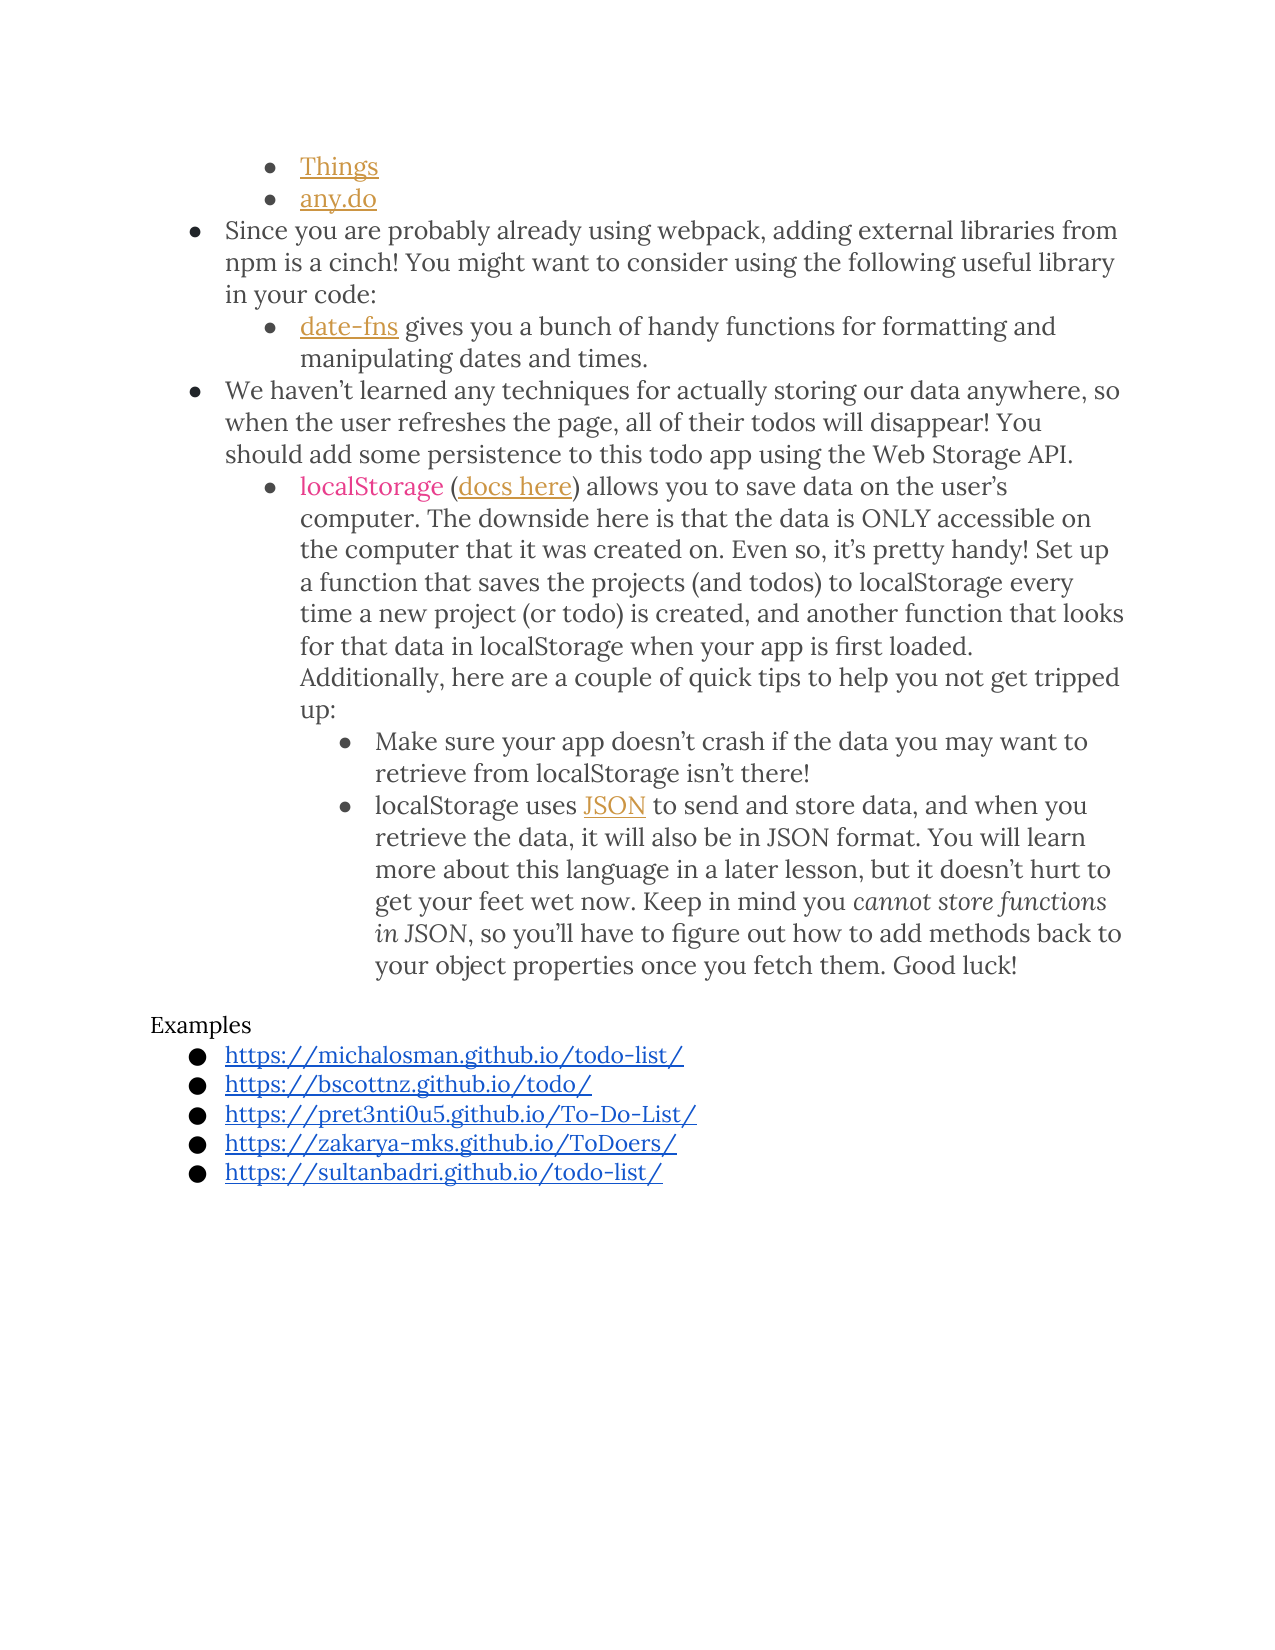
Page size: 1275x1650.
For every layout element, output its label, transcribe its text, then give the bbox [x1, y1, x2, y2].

list https://zakarya-mks.github.io/ToDoers/ [187, 1128, 1125, 1158]
list We haven’t learned any techniques for actually storing our data anywhere, so when the user refreshes the page, all of their todos will disappear! You should add some persistence to this todo app using the Web Storage API. [187, 374, 1125, 470]
list localStorage uses JSON to send and store data, and when you retrieve the data, it will also be in JSON format. You will learn more about this language in a later lesson, but it doesn’t hurt to get your feet wet now. Keep in mind you cannot store functions in JSON, so you’ll have to figure out how to add methods back to your object properties once you fetch them. Good luck! [337, 789, 1125, 981]
list any.do [262, 182, 1125, 214]
list Make sure your app doesn’t crash if the data you may want to retrieve from localStorage isn’t there! [337, 726, 1125, 789]
list https://bscottnz.github.io/todo/ [187, 1069, 1125, 1099]
text Examples [150, 1011, 1125, 1040]
list https://pret3nti0u5.github.io/To-Do-List/ [187, 1099, 1125, 1128]
list https://michalosman.github.io/todo-list/ [187, 1040, 1125, 1069]
list date-fns gives you a bunch of handy functions for formatting and manipulating dates and times. [262, 310, 1125, 374]
list Since you are probably already using webpack, adding external libraries from npm is a cinch! You might want to consider using the following useful library in your code: [187, 214, 1125, 310]
list localStorage (docs here) allows you to save data on the user’s computer. The downside here is that the data is ONLY accessible on the computer that it was created on. Even so, it’s pretty handy! Set up a function that saves the projects (and todos) to localStorage every time a new project (or todo) is created, and another function that looks for that data in localStorage when your app is first loaded. Additionally, here are a couple of quick tips to help you not get tripped up: [262, 470, 1125, 726]
list https://sultanbadri.github.io/todo-list/ [187, 1158, 1125, 1187]
list Things [262, 150, 1125, 182]
